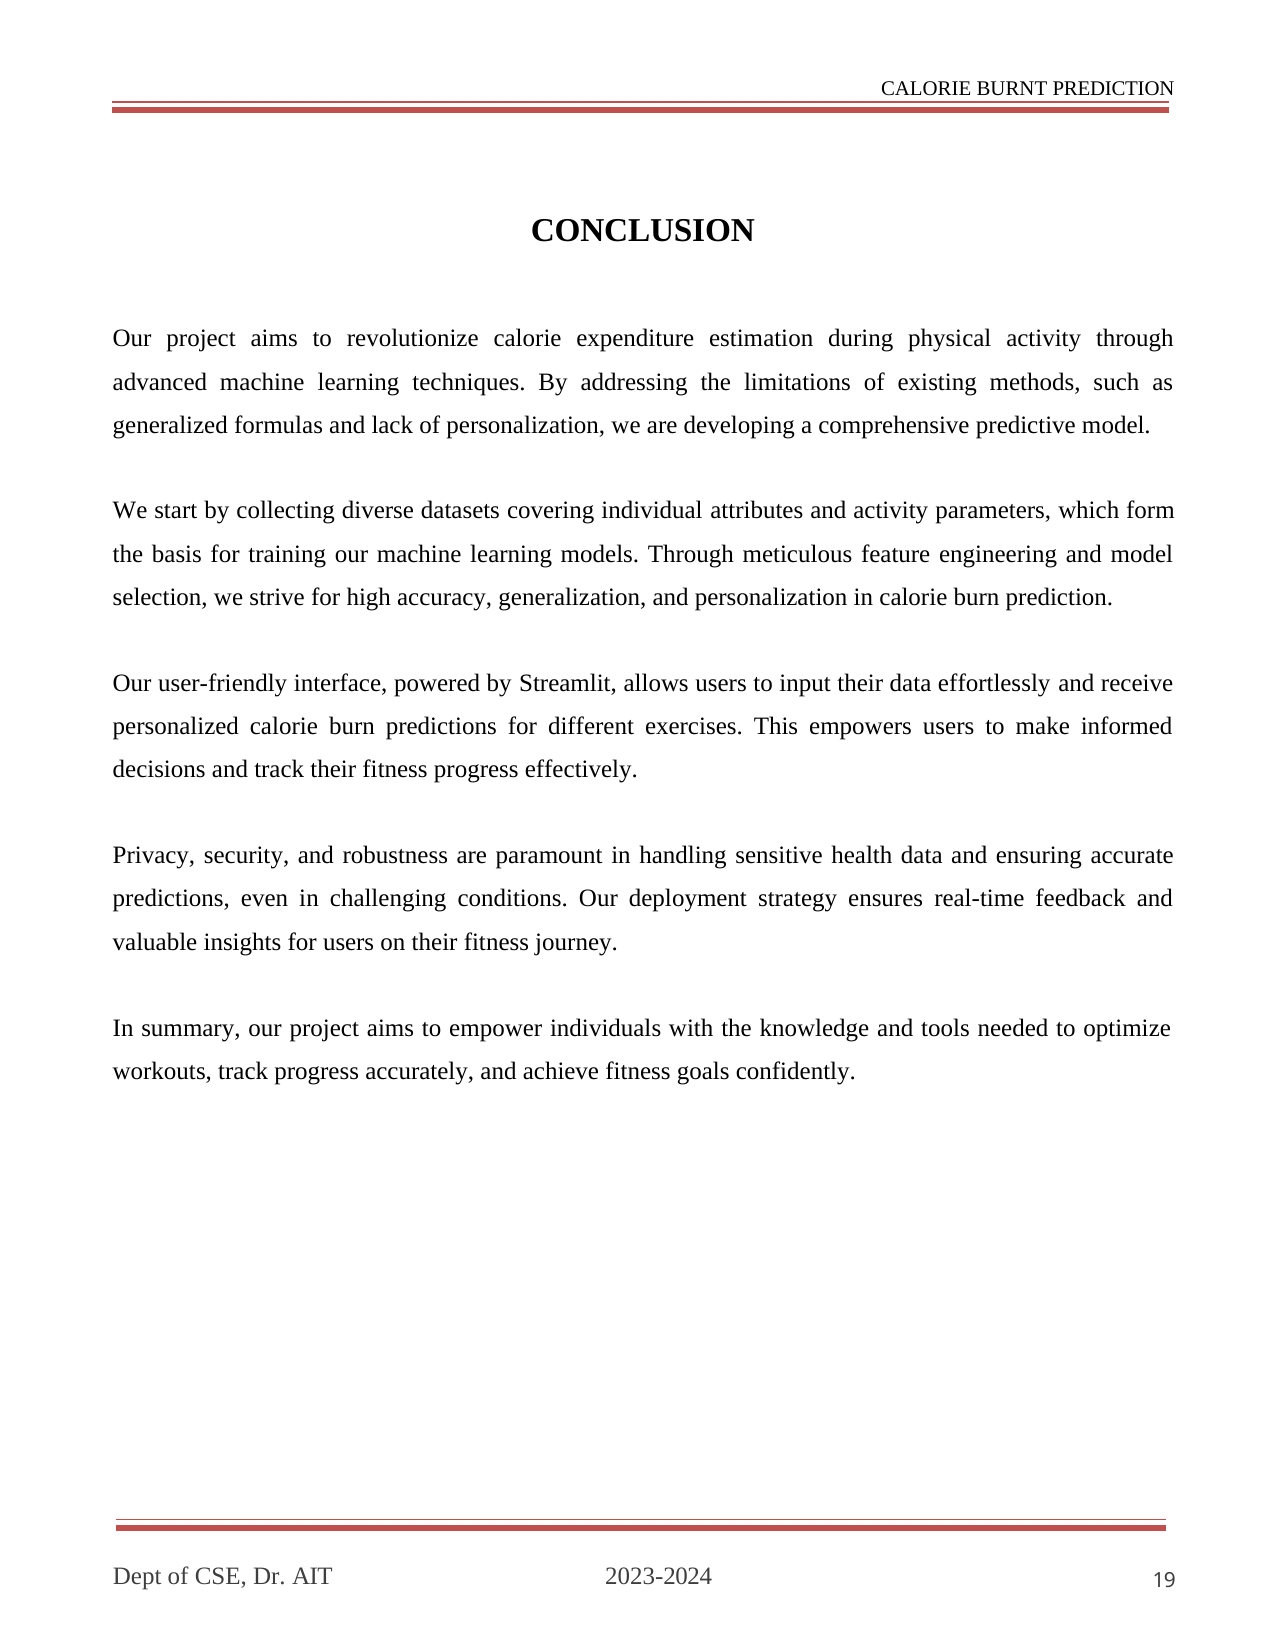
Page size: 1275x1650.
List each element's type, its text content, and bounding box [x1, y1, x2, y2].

text Our user-friendly interface, powered by Streamlit, allows users to input their data effortlessly and receive personalized calorie burn predictions for different exercises. This empowers users to make informed decisions and track their fitness progress effectively. [112, 668, 1173, 783]
text In summary, our project aims to empower individuals with the knowledge and tools needed to optimize workouts, track progress accurately, and achieve fitness goals confidently. [112, 1013, 1173, 1085]
text CONCLUSION [100, 210, 1185, 249]
text Privacy, security, and robustness are paramount in handling sensitive health data and ensuring accurate predictions, even in challenging conditions. Our deployment strategy ensures real-time feedback and valuable insights for users on their fitness journey. [112, 840, 1174, 955]
text We start by collecting diverse datasets covering individual attributes and activity parameters, which form the basis for training our machine learning models. Through meticulous feature engineering and model selection, we strive for high accuracy, generalization, and personalization in calorie burn prediction. [112, 496, 1175, 611]
text Our project aims to revolutionize calorie expenditure estimation during physical activity through advanced machine learning techniques. By addressing the limitations of existing methods, such as generalized formulas and lack of personalization, we are developing a comprehensive predictive model. [112, 323, 1174, 439]
